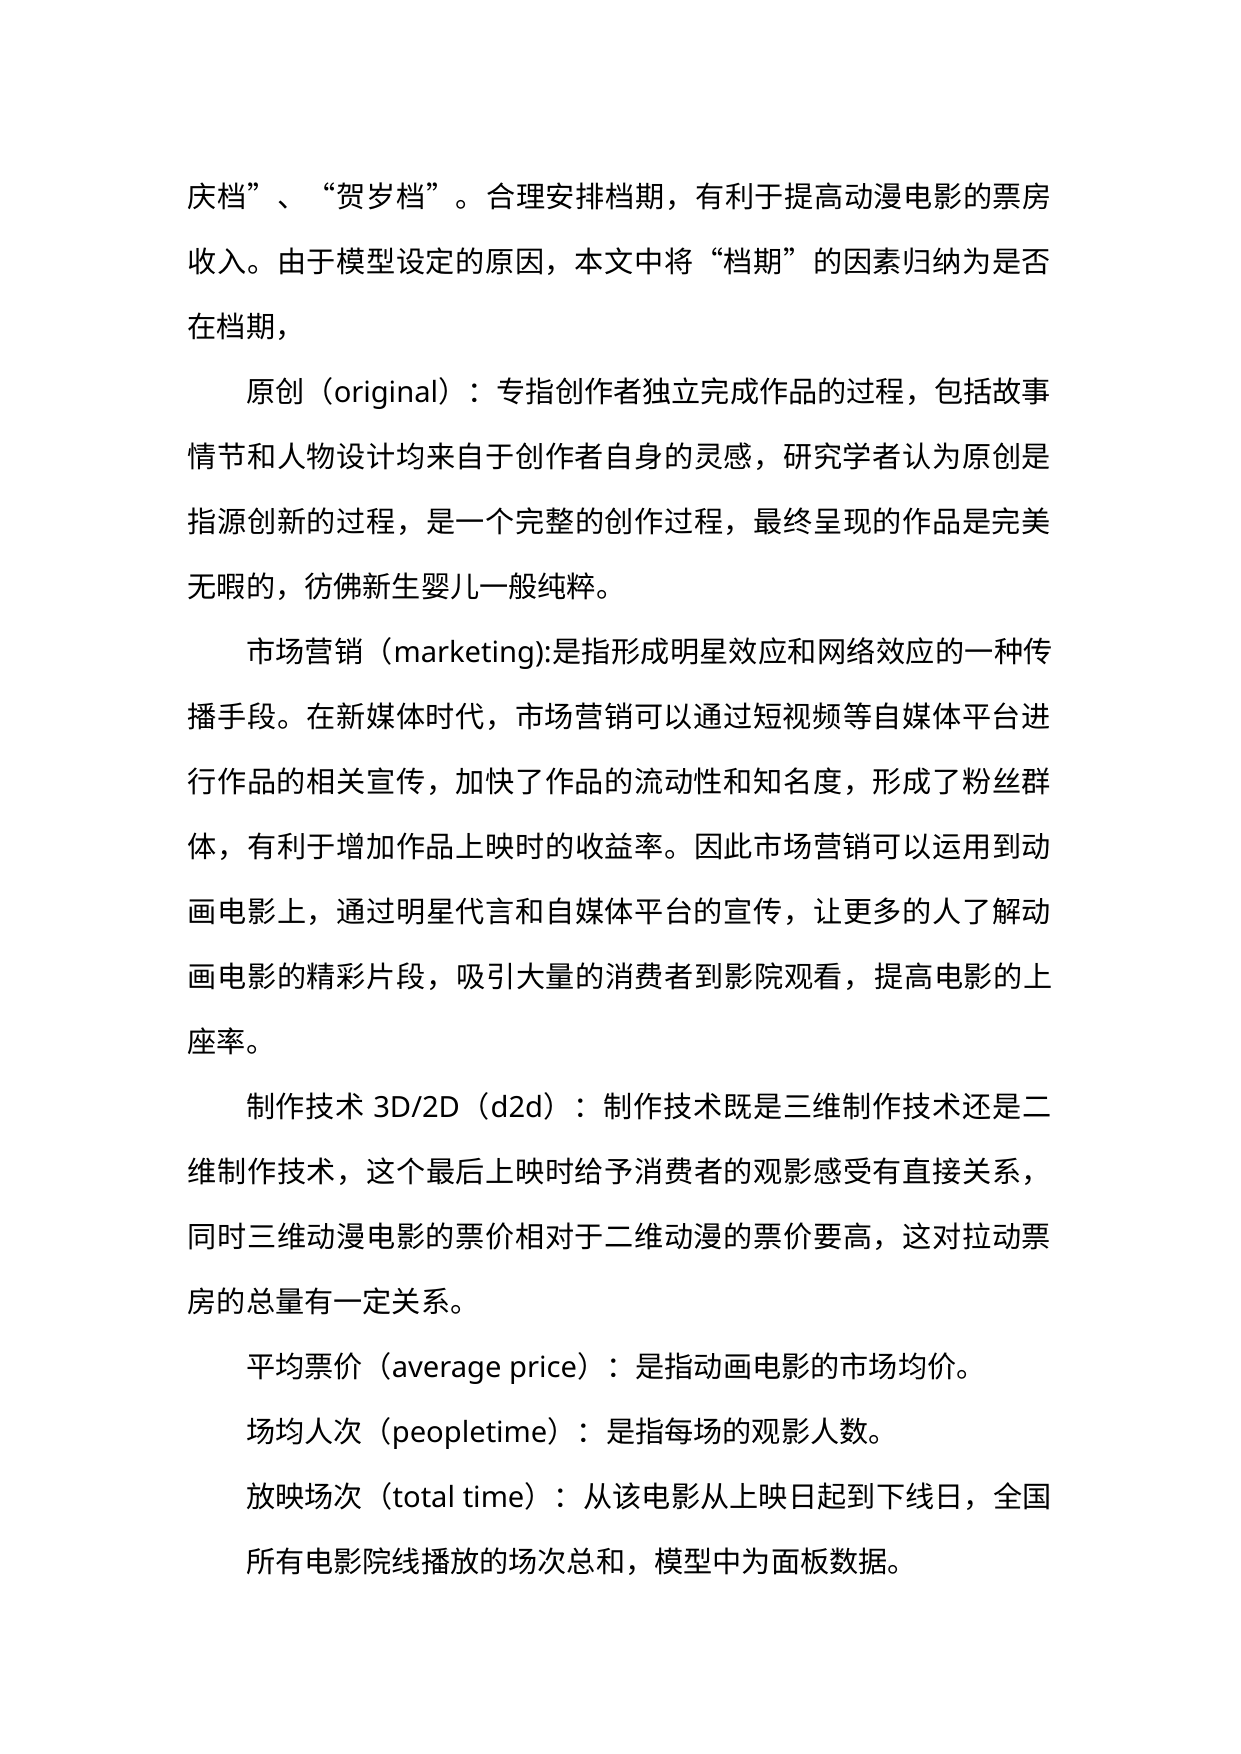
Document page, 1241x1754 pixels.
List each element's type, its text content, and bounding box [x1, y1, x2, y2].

text 场均人次（peopletime）：是指每场的观影人数。 [187, 1397, 1053, 1462]
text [187, 162, 1053, 357]
text 市场营销（marketing):是指形成明星效应和网络效应的一种传播手段。在新媒体时代，市场营销可以通过短视频等自媒体平台进行作品的相关宣传，加快了作品的流动性和知名度，形成了粉丝群体，有利于增加作品上映时的收益率。因此市场营销可以运用到动画电影上，通过明星代言和自媒体平台的宣传，让更多的人了解动画电影的精彩片段，吸引大量的消费者到影院观看，提高电影的上座率。 [187, 617, 1053, 1072]
text 原创（original）：专指创作者独立完成作品的过程，包括故事情节和人物设计均来自于创作者自身的灵感，研究学者认为原创是指源创新的过程，是一个完整的创作过程，最终呈现的作品是完美无暇的，彷佛新生婴儿一般纯粹。 [187, 357, 1053, 617]
text 制作技术 3D/2D（d2d）：制作技术既是三维制作技术还是二维制作技术，这个最后上映时给予消费者的观影感受有直接关系，同时三维动漫电影的票价相对于二维动漫的票价要高，这对拉动票房的总量有一定关系。 [187, 1072, 1053, 1332]
text 平均票价（average price）：是指动画电影的市场均价。 [187, 1332, 1053, 1397]
text 放映场次（total time）：从该电影从上映日起到下线日，全国所有电影院线播放的场次总和，模型中为面板数据。 [246, 1462, 1053, 1592]
